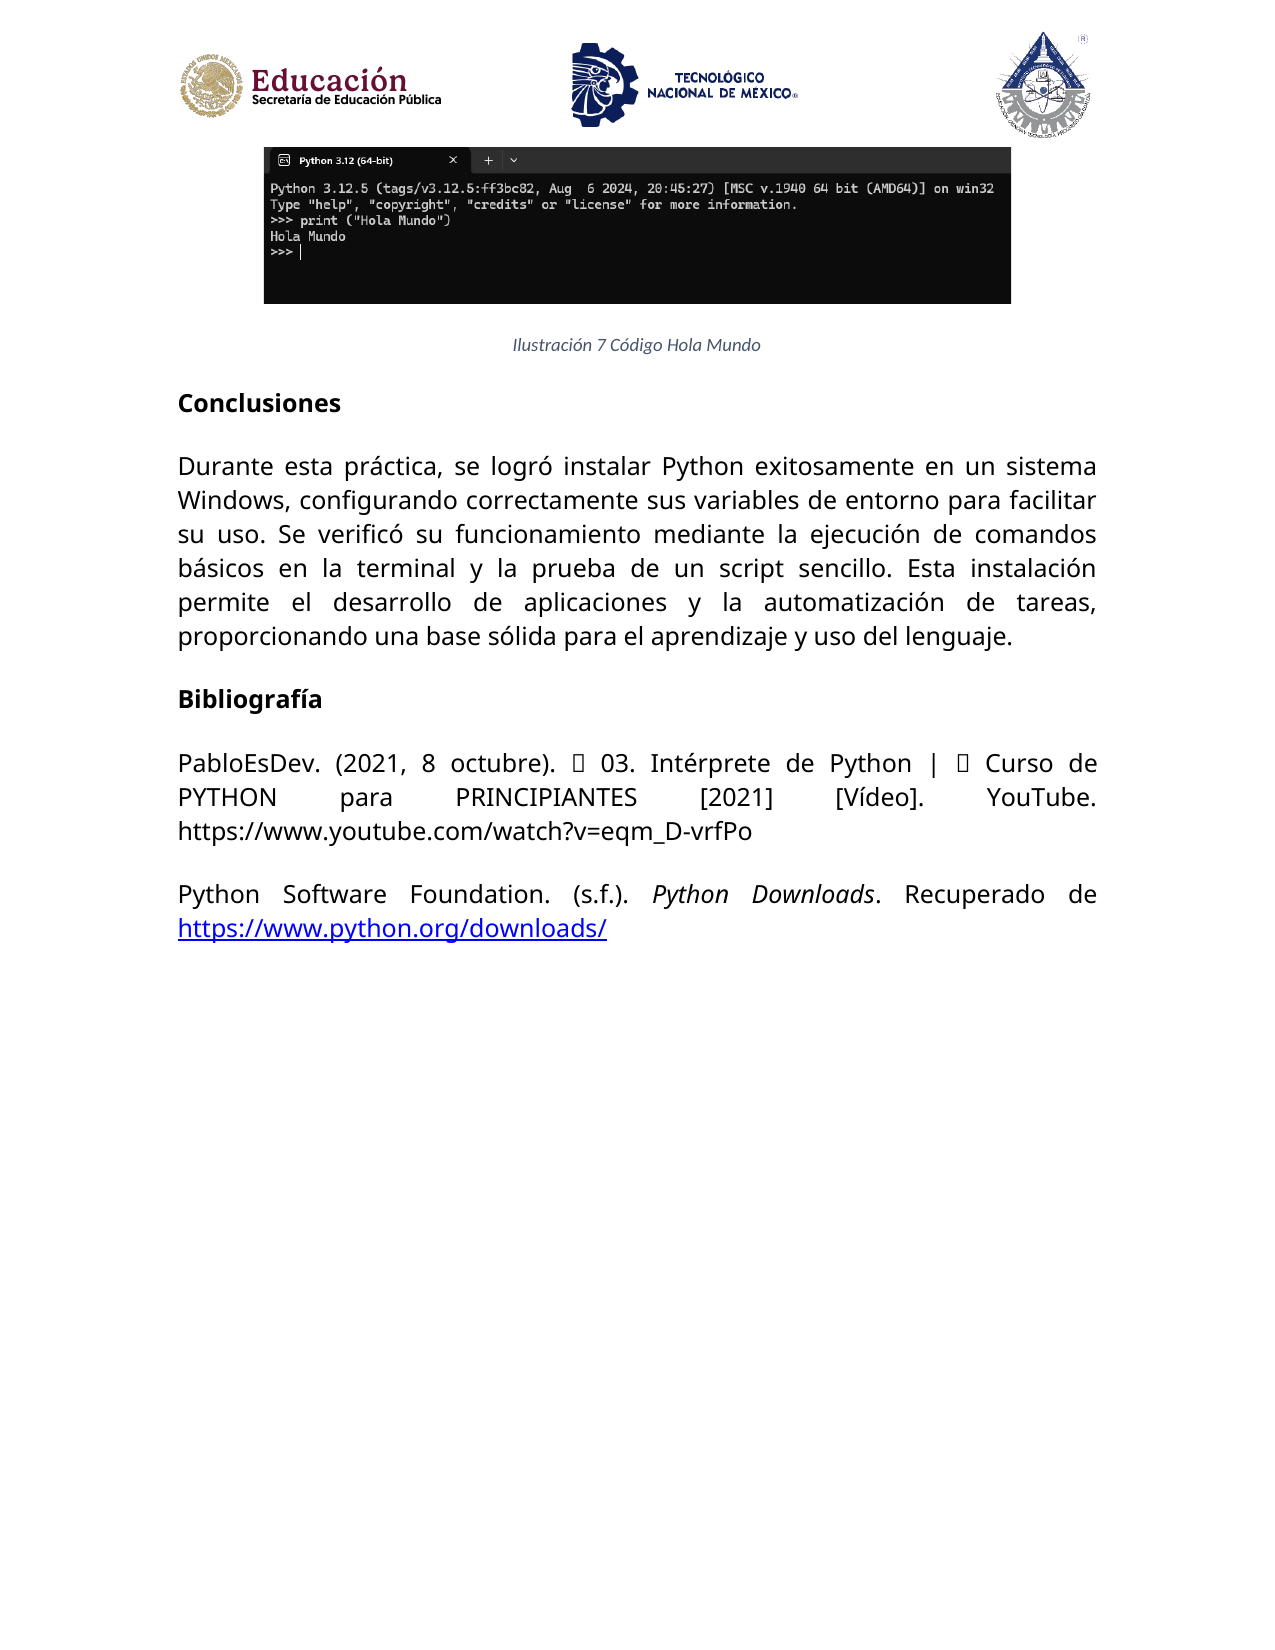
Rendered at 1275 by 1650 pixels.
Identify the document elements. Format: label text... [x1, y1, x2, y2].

text Python Software Foundation. (s.f.). Python Downloads. Recuperado de https://www.python.org/downloads/ [177, 877, 1098, 945]
text Bibliografía [177, 682, 1098, 716]
picture [571, 43, 798, 127]
picture [178, 54, 444, 118]
picture [994, 31, 1092, 138]
text Durante esta práctica, se logró instalar Python exitosamente en un sistema Windows, configurando correctamente sus variables de entorno para facilitar su uso. Se verificó su funcionamiento mediante la ejecución de comandos básicos en la terminal y la prueba de un script sencillo. Esta instalación permite el desarrollo de aplicaciones y la automatización de tareas, proporcionando una base sólida para el aprendizaje y uso del lenguaje. [177, 448, 1098, 653]
text Conclusiones [177, 385, 1098, 419]
text PabloEsDev. (2021, 8 octubre). ✅ 03. Intérprete de Python | 🐍 Curso de PYTHON para PRINCIPIANTES [2021] [Vídeo]. YouTube. https://www.youtube.com/watch?v=eqm_D-vrfPo [177, 745, 1098, 847]
text Ilustración 7 Código Hola Mundo [177, 333, 1098, 356]
picture [263, 147, 1012, 304]
